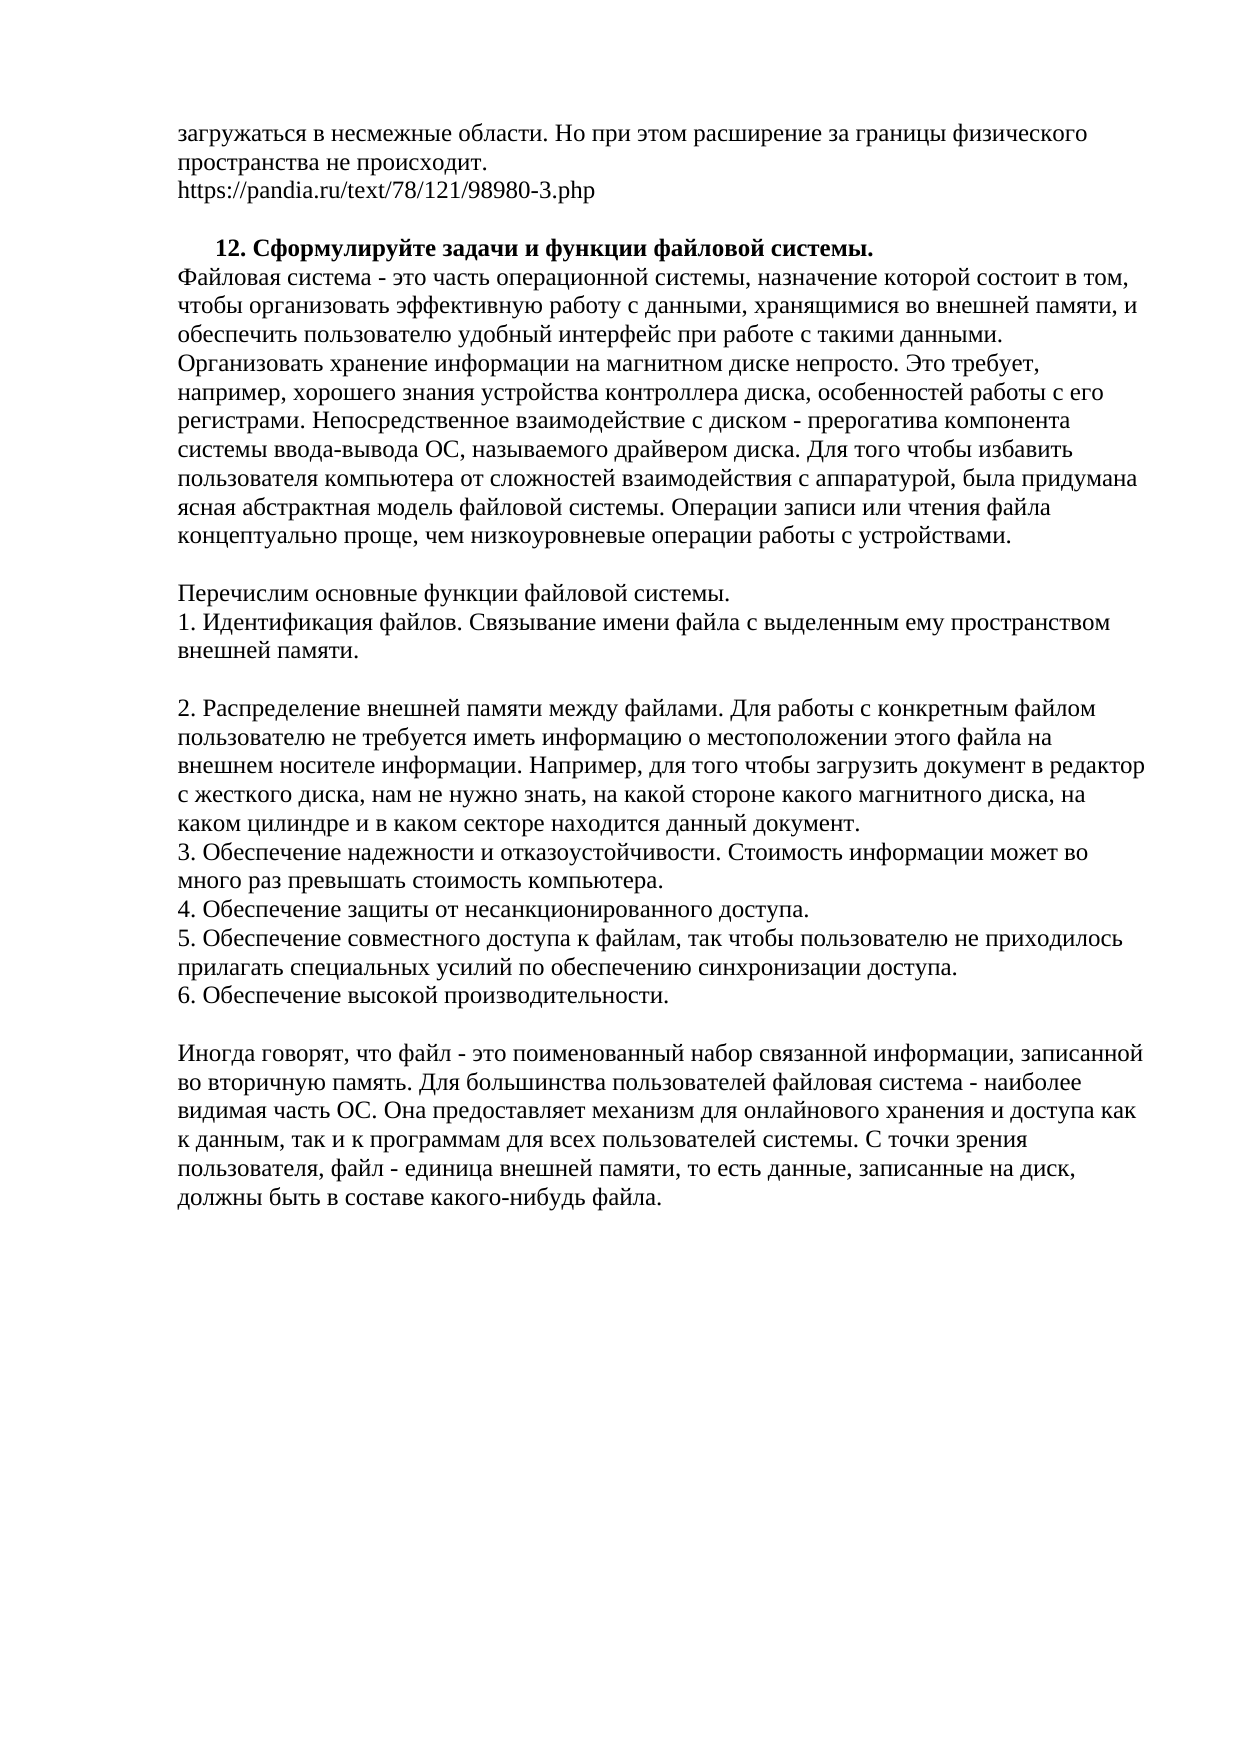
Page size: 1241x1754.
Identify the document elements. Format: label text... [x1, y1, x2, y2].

text 1. Идентификация файлов. Связывание имени файла с выделенным ему пространством внешней памяти. [177, 607, 1152, 664]
text Перечислим основные функции файловой системы. [177, 578, 1152, 607]
text 4. Обеспечение защиты от несанкционированного доступа. [177, 894, 1152, 923]
text 6. Обеспечение высокой производительности. [177, 981, 1152, 1009]
list Сформулируйте задачи и функции файловой системы. [215, 233, 1152, 262]
text 3. Обеспечение надежности и отказоустойчивости. Стоимость информации может во много раз превышать стоимость компьютера. [177, 837, 1152, 894]
text 5. Обеспечение совместного доступа к файлам, так чтобы пользователю не приходилось прилагать специальных усилий по обеспечению синхронизации доступа. [177, 923, 1152, 981]
text 2. Распределение внешней памяти между файлами. Для работы с конкретным файлом пользователю не требуется иметь информацию о местоположении этого файла на внешнем носителе информации. Например, для того чтобы загрузить документ в редактор с жесткого диска, нам не нужно знать, на какой стороне какого магнитного диска, на каком цилиндре и в каком секторе находится данный документ. [177, 693, 1152, 837]
text Иногда говорят, что файл - это поименованный набор связанной информации, записанной во вторичную память. Для большинства пользователей файловая система - наиболее видимая часть ОС. Она предоставляет механизм для онлайнового хранения и доступа как к данным, так и к программам для всех пользователей системы. С точки зрения пользователя, файл - единица внешней памяти, то есть данные, записанные на диск, должны быть в составе какого-нибудь файла. [177, 1038, 1152, 1211]
text https://pandia.ru/text/78/121/98980-3.php [177, 176, 1152, 204]
text Файловая система - это часть операционной системы, назначение которой состоит в том, чтобы организовать эффективную работу с данными, хранящимися во внешней памяти, и обеспечить пользователю удобный интерфейс при работе с такими данными. Организовать хранение информации на магнитном диске непросто. Это требует, например, хорошего знания устройства контроллера диска, особенностей работы с его регистрами. Непосредственное взаимодействие с диском - прерогатива компонента системы ввода-вывода ОС, называемого драйвером диска. Для того чтобы избавить пользователя компьютера от сложностей взаимодействия с аппаратурой, была придумана ясная абстрактная модель файловой системы. Операции записи или чтения файла концептуально проще, чем низкоуровневые операции работы с устройствами. [177, 262, 1152, 549]
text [177, 118, 1152, 176]
